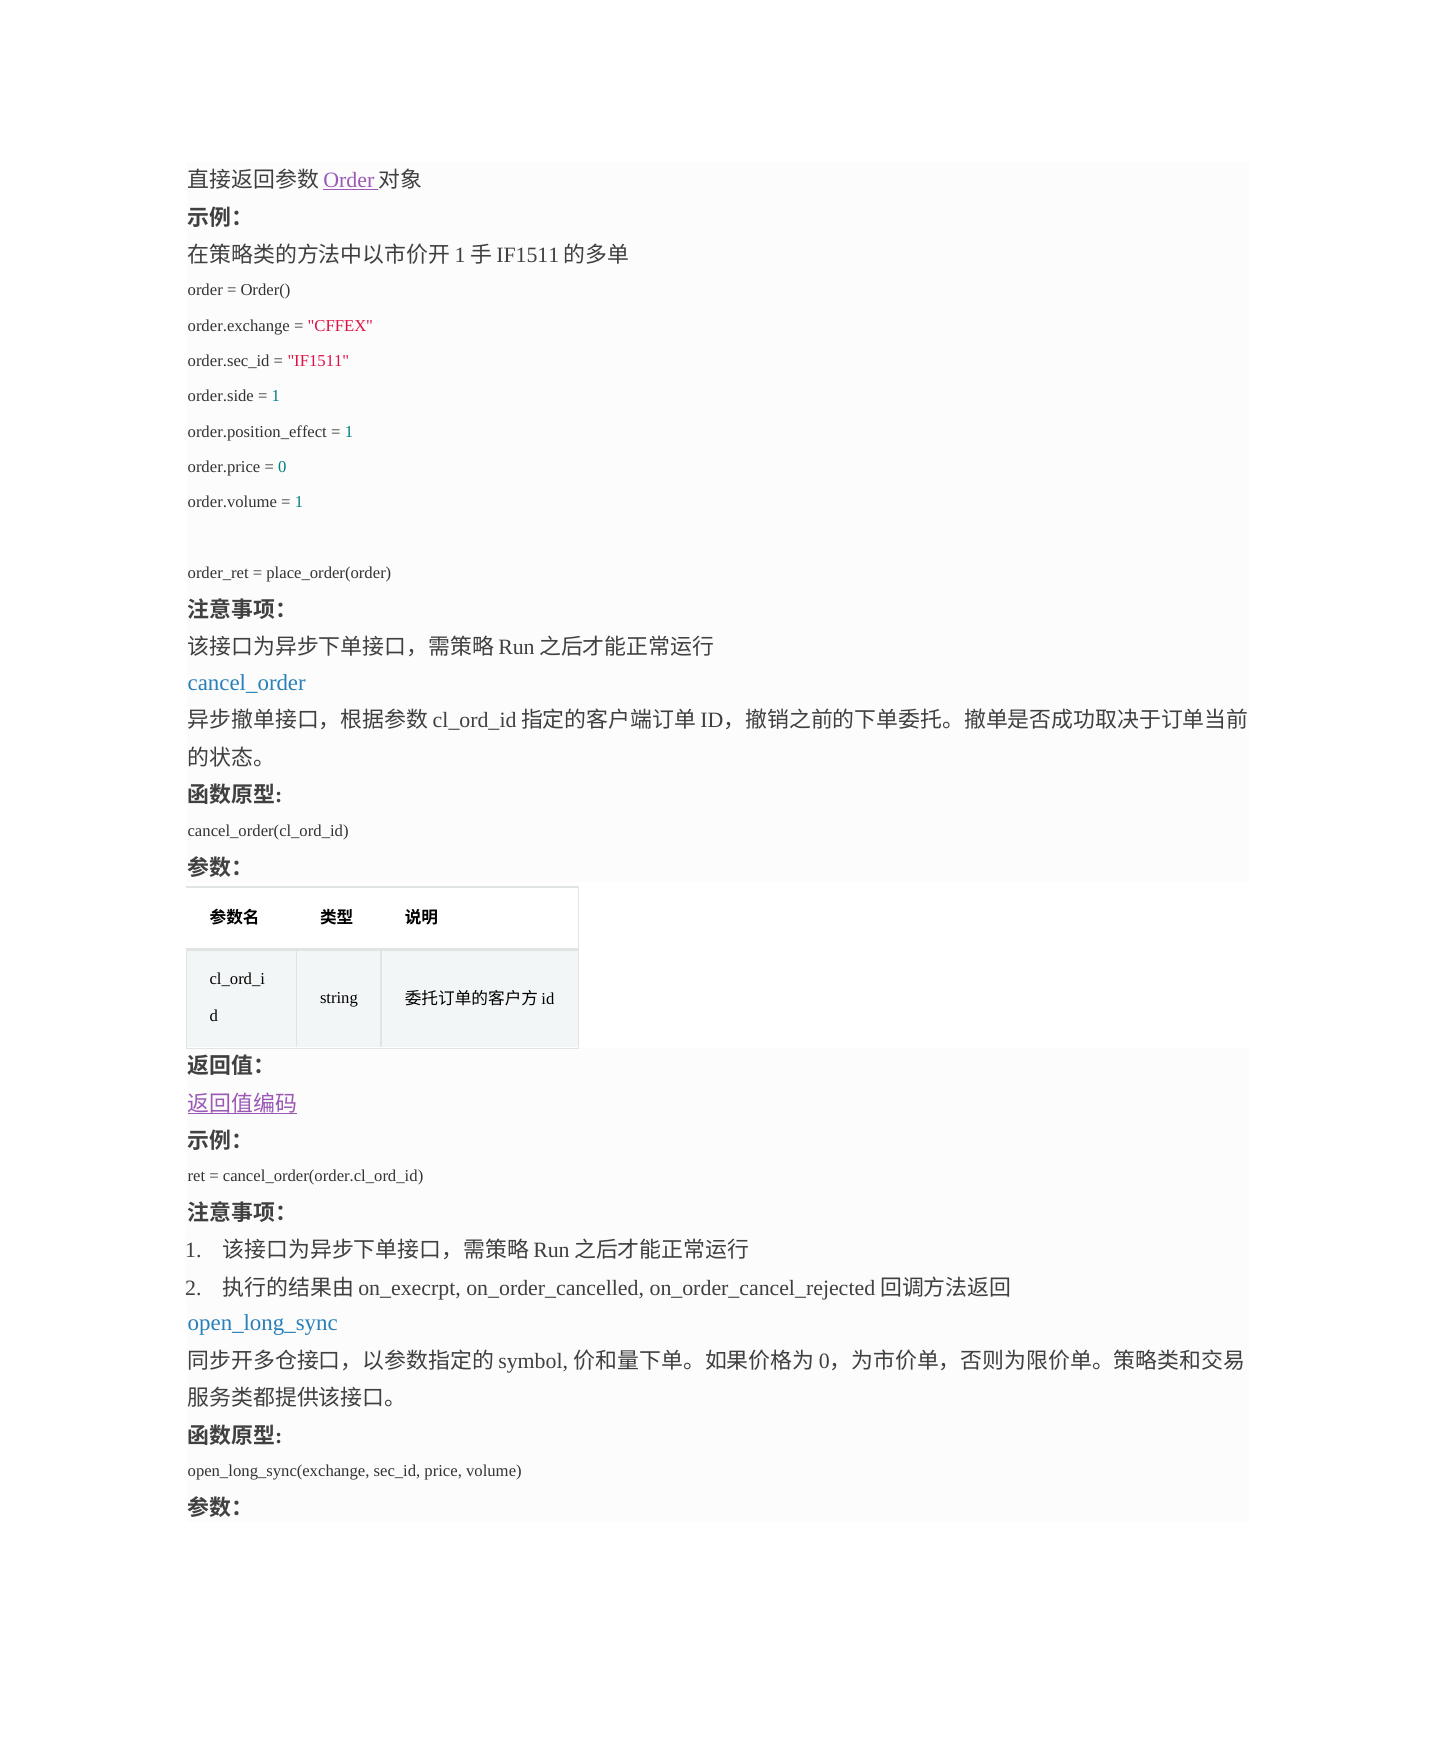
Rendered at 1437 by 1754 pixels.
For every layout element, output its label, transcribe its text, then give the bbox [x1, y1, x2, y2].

text order.side = 1 [187, 379, 1249, 412]
text 注意事项： [187, 591, 1249, 624]
list 执行的结果由on_execrpt, on_order_cancelled, on_order_cancel_rejected回调方法返回 [185, 1269, 1249, 1302]
text 直接返回参数Order对象 [187, 162, 1249, 194]
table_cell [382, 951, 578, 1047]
text cancel_order [187, 666, 1249, 698]
text cancel_order(cl_ord_id) [187, 814, 1249, 846]
text order.price = 0 [187, 450, 1249, 483]
list 该接口为异步下单接口，需策略Run之后才能正常运行 [185, 1232, 1249, 1264]
text 示例： [187, 199, 1249, 232]
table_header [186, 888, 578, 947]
text order_ret = place_order(order) [187, 556, 1249, 588]
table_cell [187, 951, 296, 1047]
text 同步开多仓接口，以参数指定的symbol, 价和量下单。如果价格为0，为市价单，否则为限价单。策略类和交易服务类都提供该接口。 [187, 1343, 1249, 1412]
text order.exchange = "CFFEX" [187, 309, 1249, 341]
text 参数： [187, 849, 1249, 882]
text 函数原型: [187, 1417, 1249, 1450]
text 函数原型: [187, 777, 1249, 809]
text 注意事项： [187, 1195, 1249, 1227]
text order = Order() [187, 273, 1249, 306]
text open_long_sync(exchange, sec_id, price, volume) [187, 1454, 1249, 1487]
text 该接口为异步下单接口，需策略Run之后才能正常运行 [187, 628, 1249, 661]
text ret = cancel_order(order.cl_ord_id) [187, 1159, 1249, 1192]
text 示例： [187, 1122, 1249, 1155]
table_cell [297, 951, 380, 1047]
text 参数： [187, 1490, 1249, 1522]
text 返回值： [187, 1048, 1249, 1080]
text 异步撤单接口，根据参数cl_ord_id指定的客户端订单ID，撤销之前的下单委托。撤单是否成功取决于订单当前的状态。 [187, 702, 1249, 772]
text 在策略类的方法中以市价开1手IF1511的多单 [187, 236, 1249, 269]
text order.position_effect = 1 [187, 415, 1249, 447]
text order.sec_id = "IF1511" [187, 344, 1249, 377]
text 返回值编码 [187, 1085, 1249, 1118]
text order.volume = 1 [187, 485, 1249, 518]
text open_long_sync [187, 1306, 1249, 1339]
